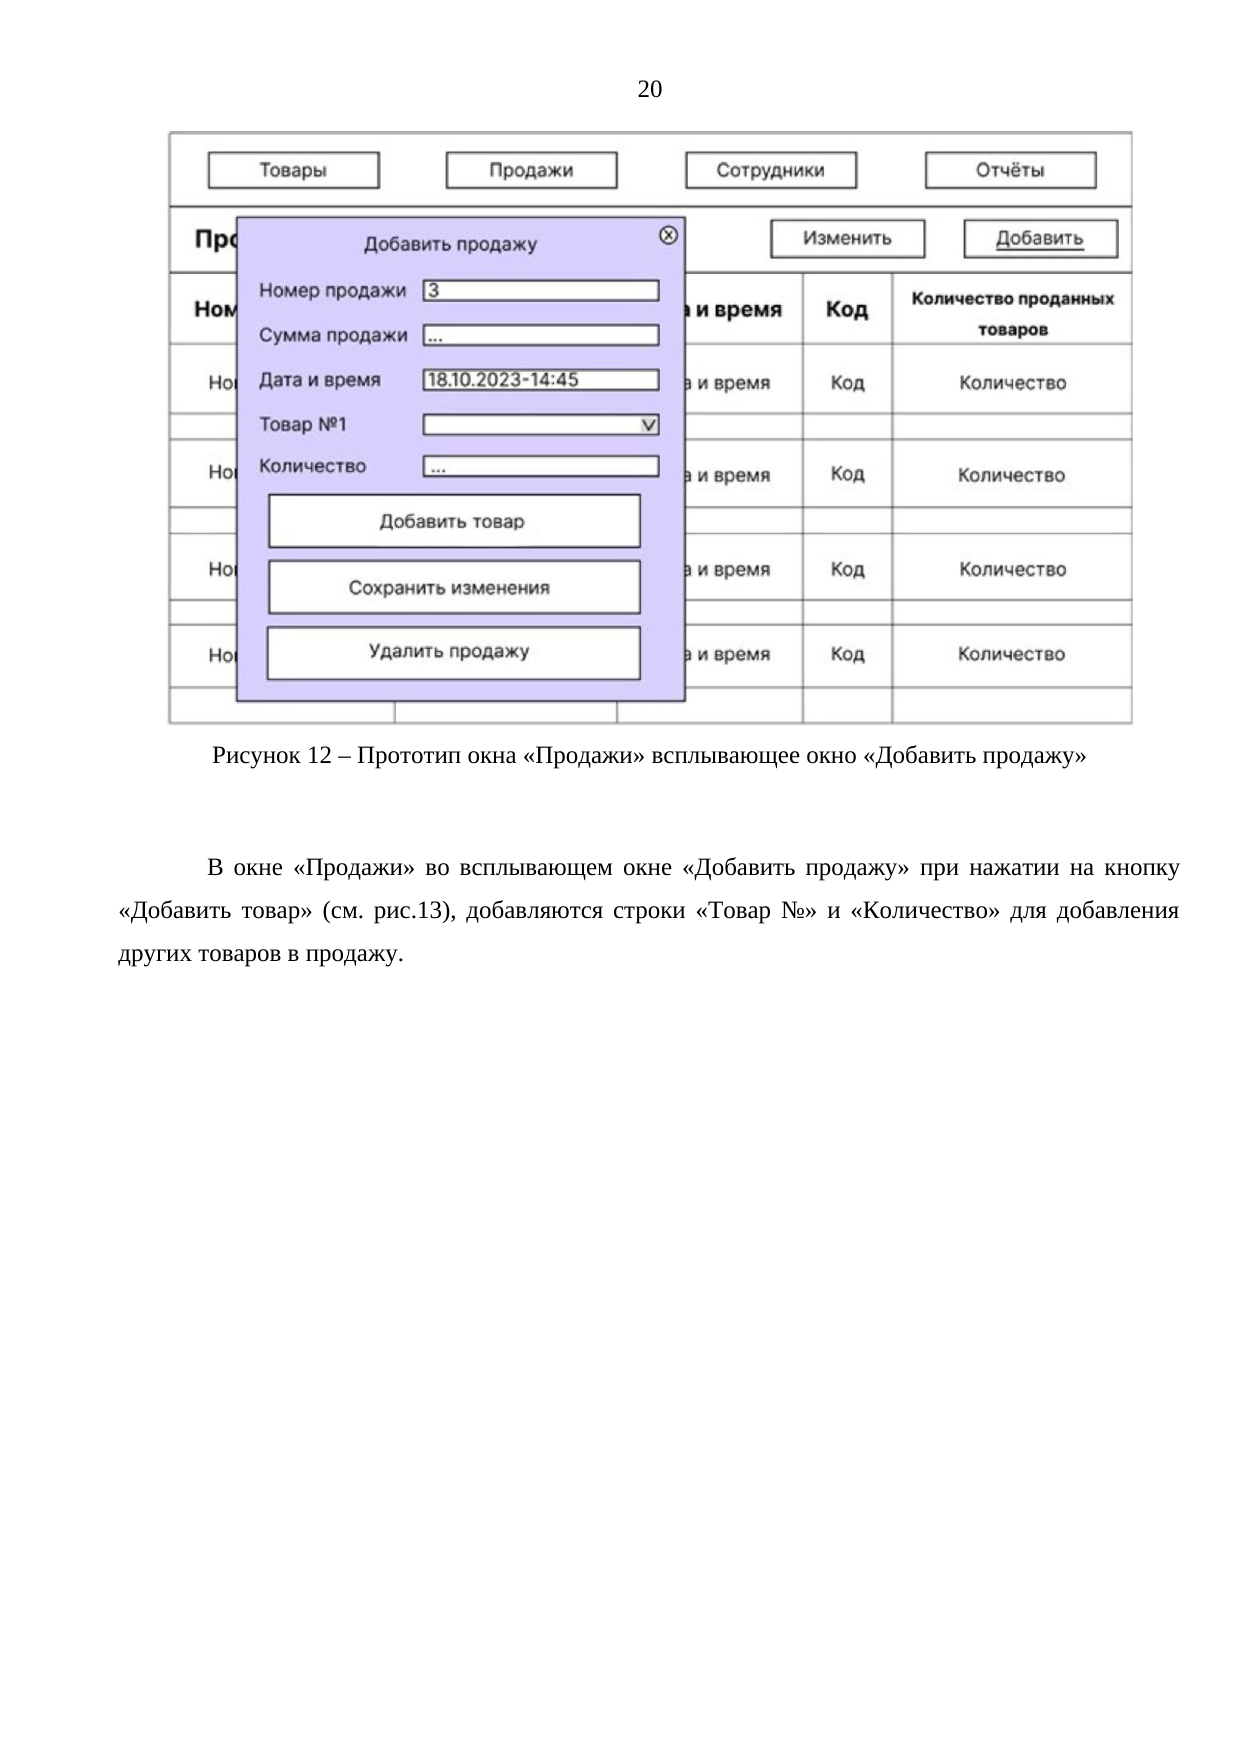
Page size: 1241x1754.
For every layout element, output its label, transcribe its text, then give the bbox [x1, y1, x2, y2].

text В окне «Продажи» во всплывающем окне «Добавить продажу» при нажатии на кнопку «Добавить товар» (см. рис.13), добавляются строки «Товар №» и «Количество» для добавления других товаров в продажу. [118, 852, 1181, 967]
picture [166, 131, 1134, 726]
text Рисунок 12 – Прототип окна «Продажи» всплывающее окно «Добавить продажу» [118, 740, 1181, 769]
